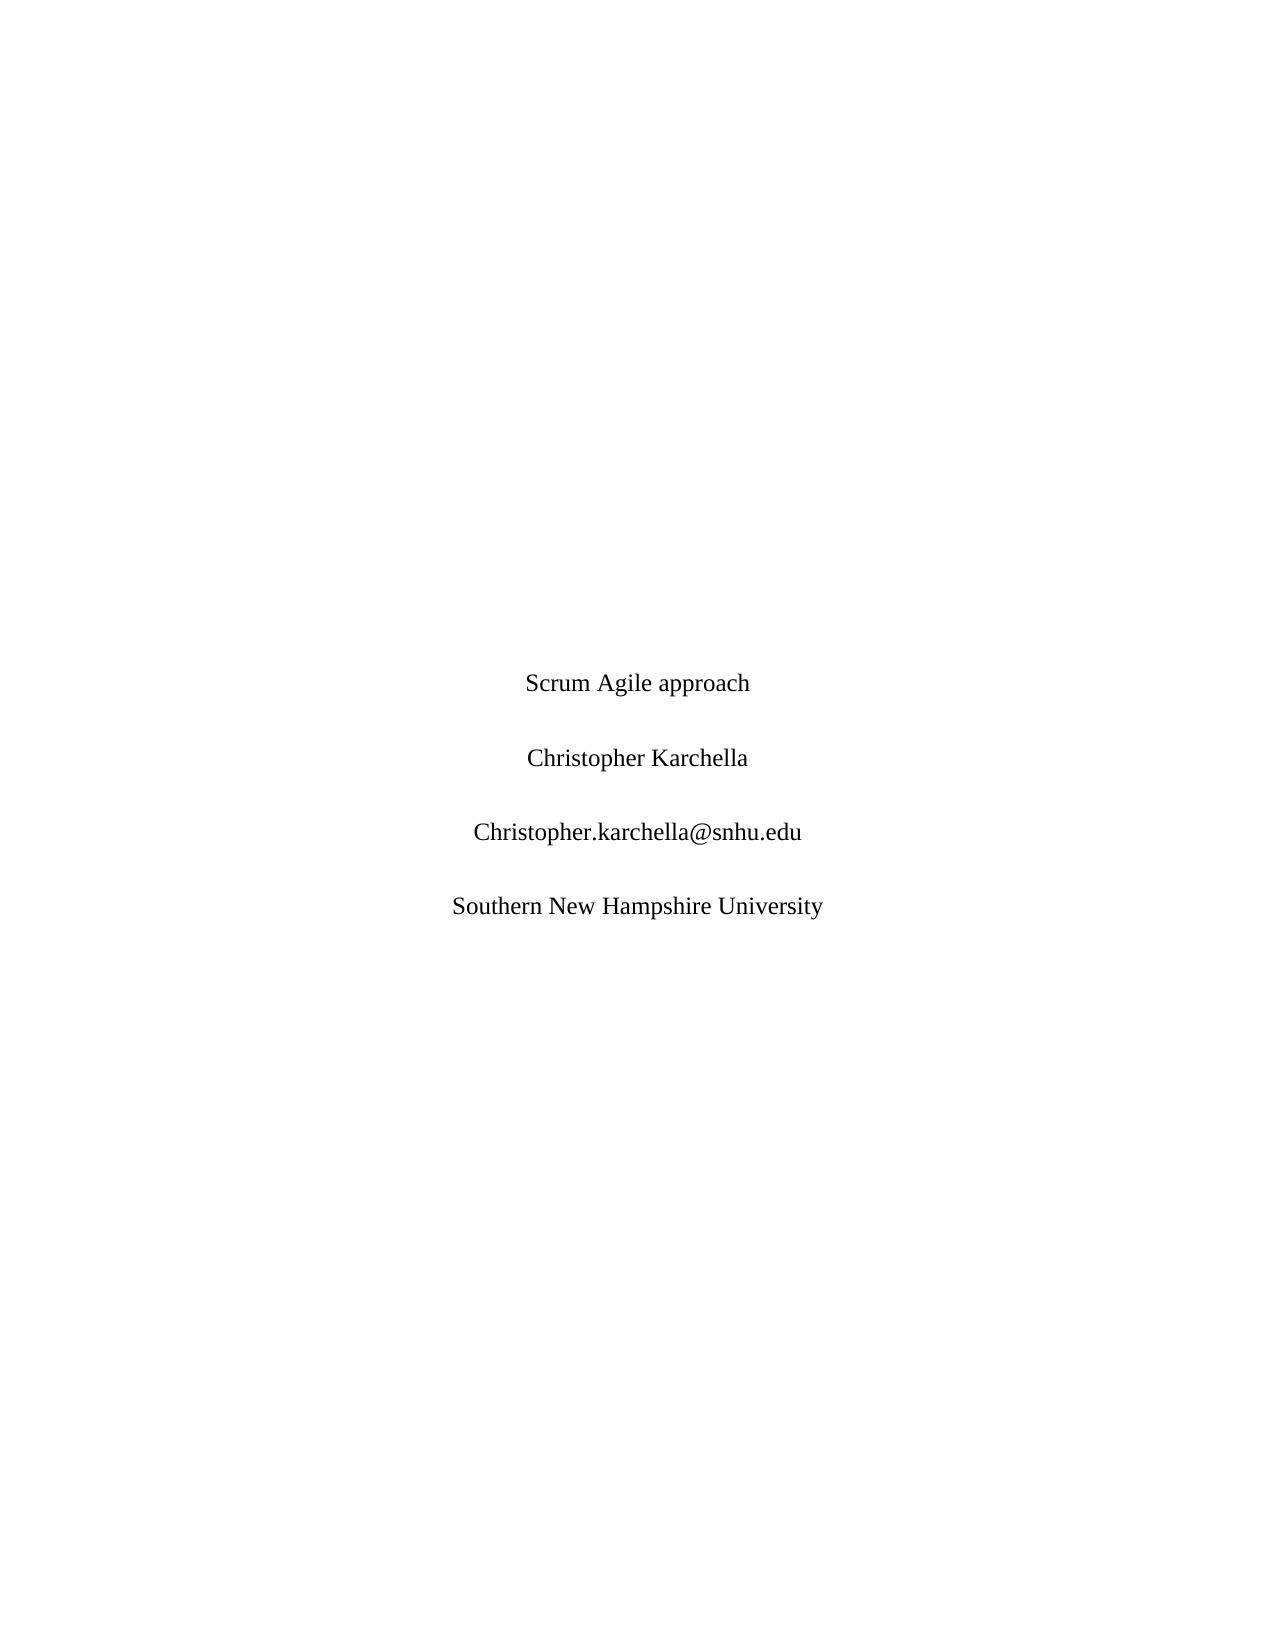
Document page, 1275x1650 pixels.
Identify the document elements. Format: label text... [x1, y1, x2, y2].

text Christopher Karchella [150, 743, 1125, 771]
text Southern New Hampshire University [150, 891, 1125, 920]
text Christopher.karchella@snhu.edu [150, 817, 1125, 846]
text Scrum Agile approach [150, 668, 1125, 697]
